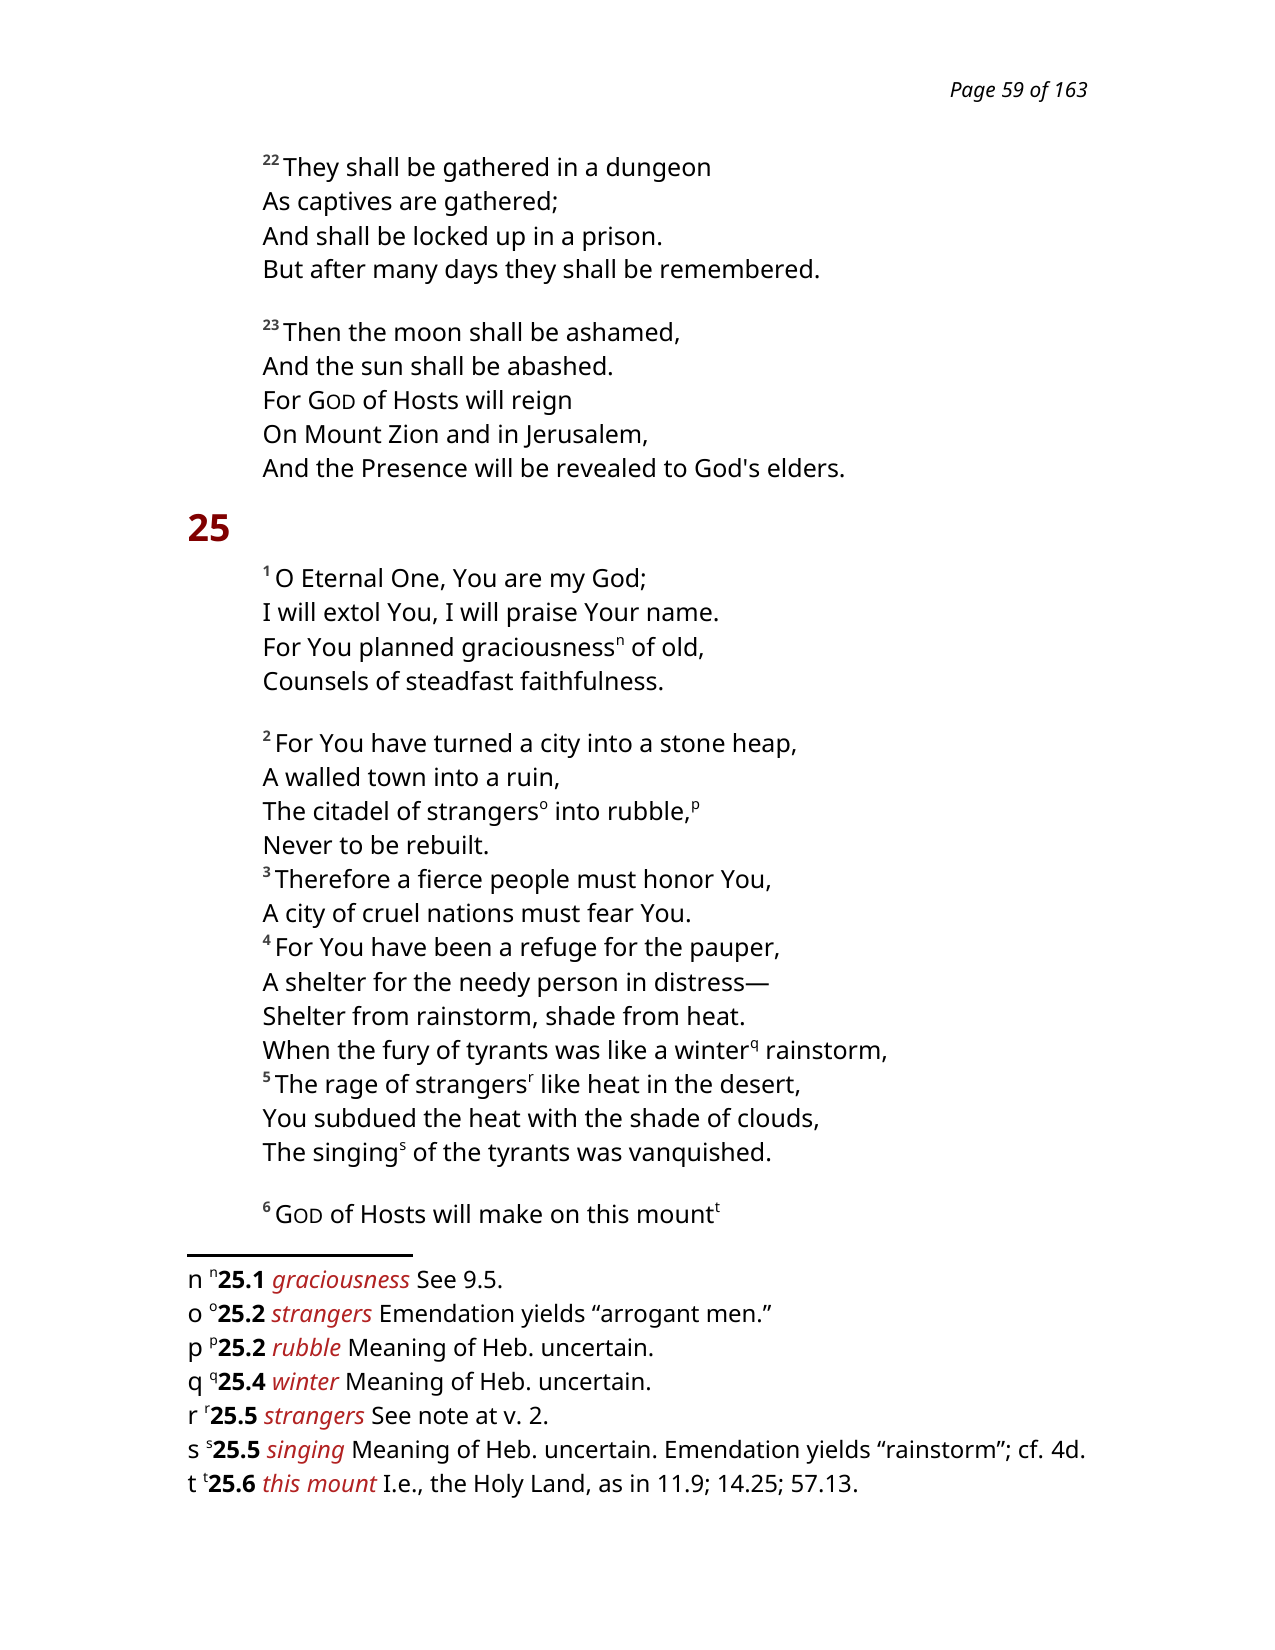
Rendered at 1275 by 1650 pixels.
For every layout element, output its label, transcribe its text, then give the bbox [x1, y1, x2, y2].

text A shelter for the needy person in distress— [262, 964, 1087, 998]
text When the fury of tyrants was like a winterq rainstorm, [262, 1032, 1087, 1066]
text And shall be locked up in a prison. [262, 218, 1087, 252]
text 4 For You have been a refuge for the pauper, [262, 930, 1087, 964]
text The citadel of strangerso into rubble,p [262, 794, 1087, 828]
text 3 Therefore a fierce people must honor You, [262, 862, 1087, 896]
text But after many days they shall be remembered. [262, 252, 1087, 286]
text For God of Hosts will reign [262, 383, 1087, 417]
text 25 [187, 502, 1087, 553]
text 23 Then the moon shall be ashamed, [262, 315, 1087, 349]
text Never to be rebuilt. [262, 828, 1087, 862]
text A city of cruel nations must fear You. [262, 896, 1087, 930]
text I will extol You, I will praise Your name. [262, 595, 1087, 629]
text On Mount Zion and in Jerusalem, [262, 417, 1087, 451]
text 2 For You have turned a city into a stone heap, [262, 726, 1087, 760]
text And the sun shall be abashed. [262, 349, 1087, 383]
text 5 The rage of strangersr like heat in the desert, [262, 1066, 1087, 1100]
text 1 O Eternal One, You are my God; [262, 561, 1087, 595]
text Counsels of steadfast faithfulness. [262, 663, 1087, 697]
text 6 God of Hosts will make on this mountt [262, 1197, 1087, 1231]
text 22 They shall be gathered in a dungeon [262, 150, 1087, 184]
text And the Presence will be revealed to God's elders. [262, 451, 1087, 485]
text As captives are gathered; [262, 184, 1087, 218]
text A walled town into a ruin, [262, 760, 1087, 794]
text The singings of the tyrants was vanquished. [262, 1134, 1087, 1168]
text Shelter from rainstorm, shade from heat. [262, 998, 1087, 1032]
text You subdued the heat with the shade of clouds, [262, 1100, 1087, 1134]
text For You planned graciousnessn of old, [262, 629, 1087, 663]
